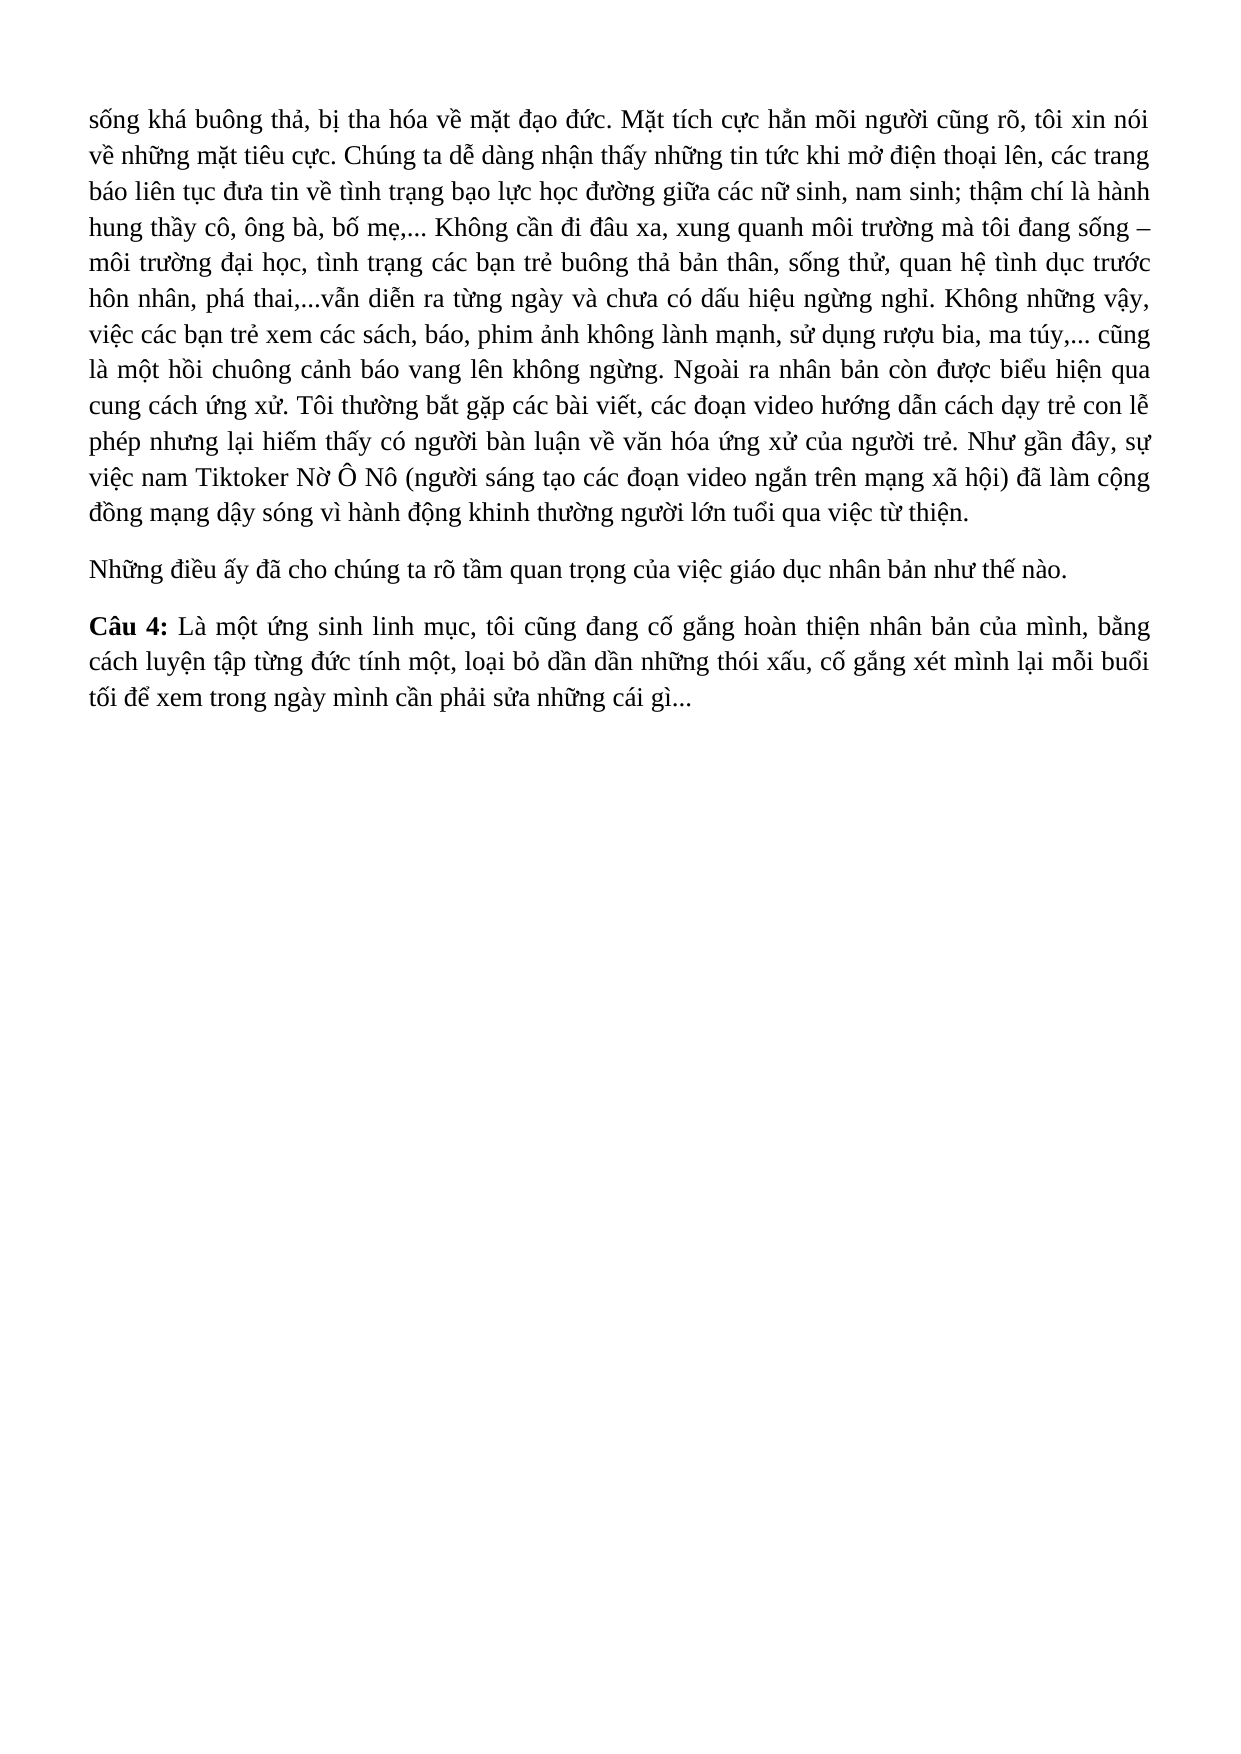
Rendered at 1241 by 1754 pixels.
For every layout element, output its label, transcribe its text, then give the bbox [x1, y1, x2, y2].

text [88, 103, 1152, 528]
text Những điều ấy đã cho chúng ta rõ tầm quan trọng của việc giáo dục nhân bản như thế nào. [88, 553, 1152, 584]
text Câu 4: Là một ứng sinh linh mục, tôi cũng đang cố gắng hoàn thiện nhân bản của mình, bằng cách luyện tập từng đức tính một, loại bỏ dần dần những thói xấu, cố gắng xét mình lại mỗi buổi tối để xem trong ngày mình cần phải sửa những cái gì... [88, 609, 1152, 712]
